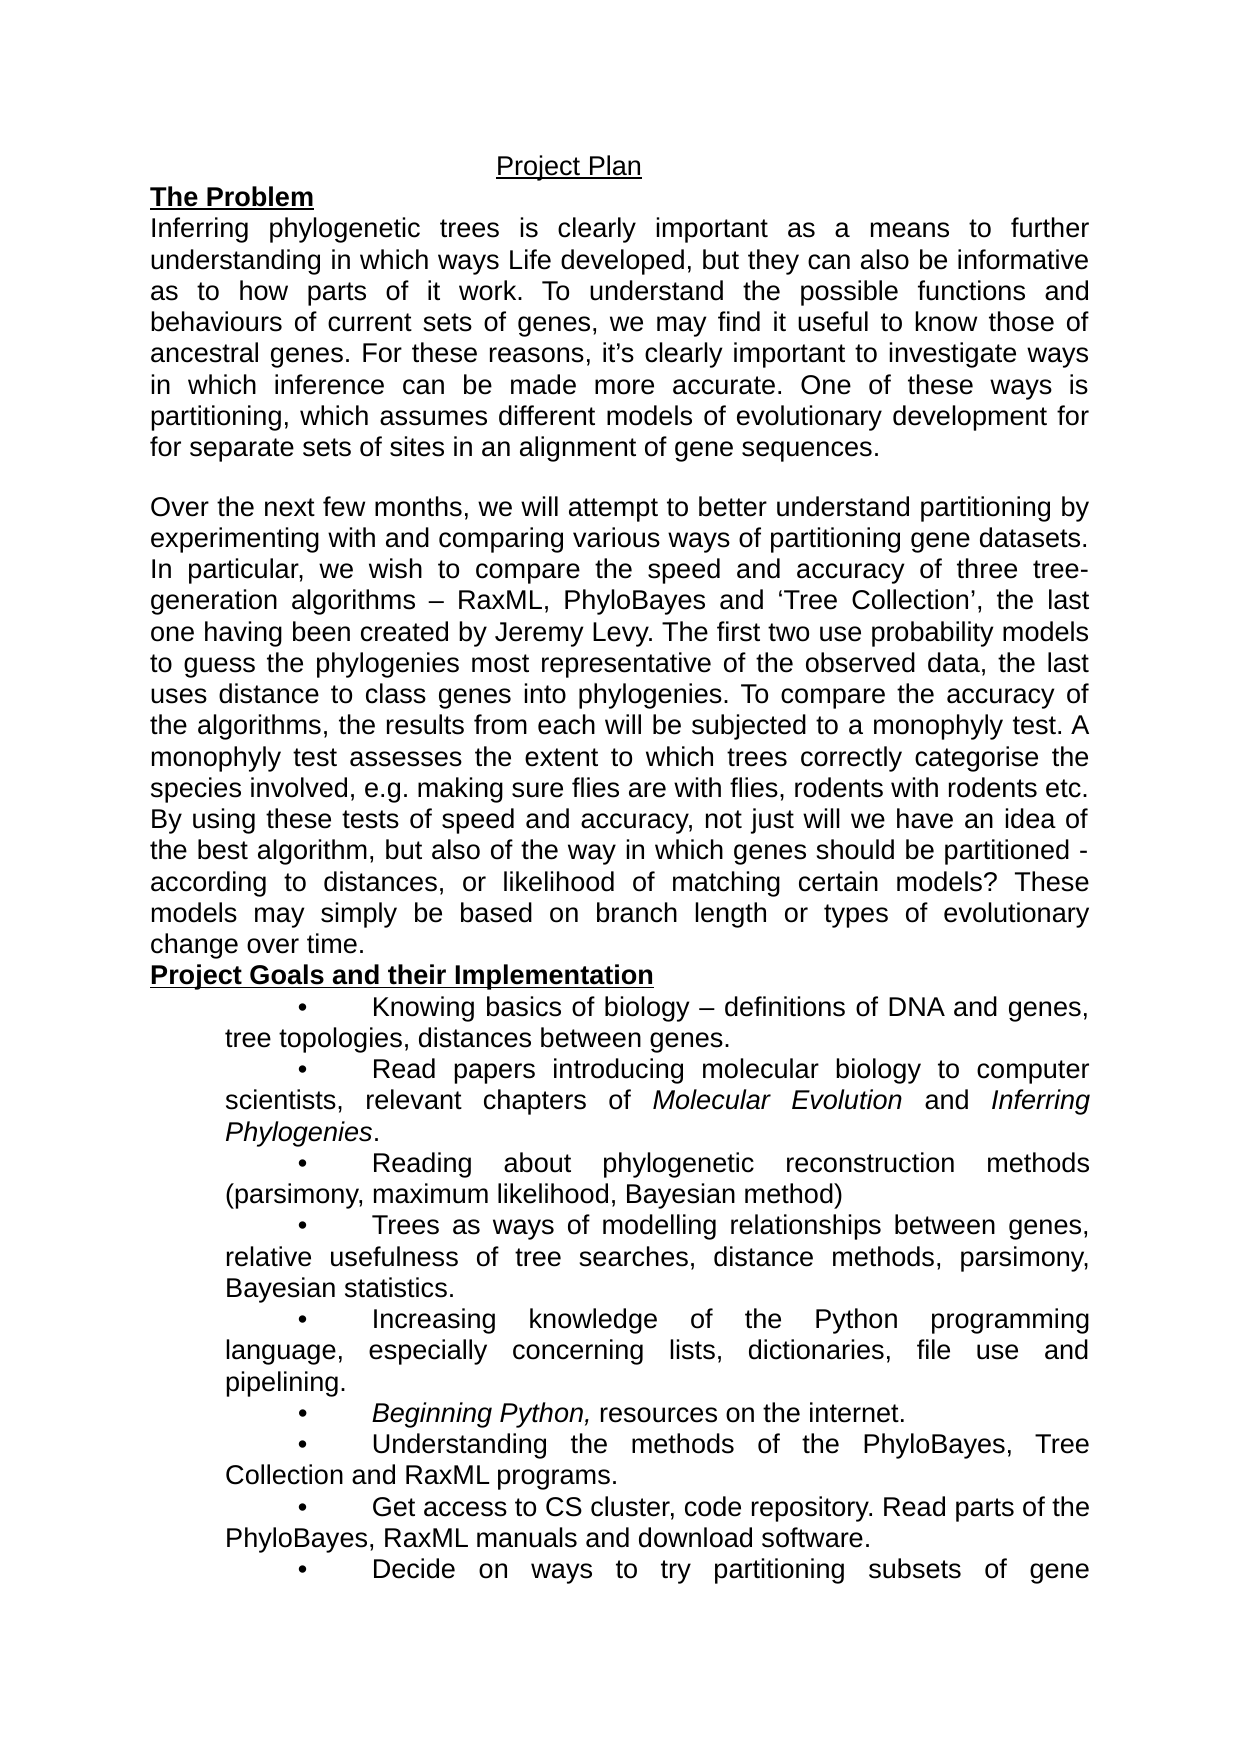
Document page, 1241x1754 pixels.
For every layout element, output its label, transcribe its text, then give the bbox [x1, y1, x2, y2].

text • Read papers introducing molecular biology to computer scientists, relevant chapters of Molecular Evolution and Inferring Phylogenies. [225, 1054, 1090, 1147]
text • Beginning Python, resources on the internet. [225, 1397, 1090, 1429]
text • Understanding the methods of the PhyloBayes, Tree Collection and RaxML programs. [225, 1429, 1090, 1491]
text Over the next few months, we will attempt to better understand partitioning by experimenting with and comparing various ways of partitioning gene datasets. In particular, we wish to compare the speed and accuracy of three tree-generation algorithms – RaxML, PhyloBayes and ‘Tree Collection’, the last one having been created by Jeremy Levy. The first two use probability models to guess the phylogenies most representative of the observed data, the last uses distance to class genes into phylogenies. To compare the accuracy of the algorithms, the results from each will be subjected to a monophyly test. A monophyly test assesses the extent to which trees correctly categorise the species involved, e.g. making sure flies are with flies, rodents with rodents etc. By using these tests of speed and accuracy, not just will we have an idea of the best algorithm, but also of the way in which genes should be partitioned - according to distances, or likelihood of matching certain models? These models may simply be based on branch length or types of evolutionary change over time. [150, 491, 1090, 960]
text • Reading about phylogenetic reconstruction methods (parsimony, maximum likelihood, Bayesian method) [225, 1147, 1090, 1210]
text • Increasing knowledge of the Python programming language, especially concerning lists, dictionaries, file use and pipelining. [225, 1304, 1090, 1397]
text • Knowing basics of biology – definitions of DNA and genes, tree topologies, distances between genes. [225, 991, 1090, 1054]
text • Trees as ways of modelling relationships between genes, relative usefulness of tree searches, distance methods, parsimony, Bayesian statistics. [225, 1210, 1090, 1304]
text Inferring phylogenetic trees is clearly important as a means to further understanding in which ways Life developed, but they can also be informative as to how parts of it work. To understand the possible functions and behaviours of current sets of genes, we may find it useful to know those of ancestral genes. For these reasons, it’s clearly important to investigate ways in which inference can be made more accurate. One of these ways is partitioning, which assumes different models of evolutionary development for for separate sets of sites in an alignment of gene sequences. [150, 212, 1090, 462]
text The Problem [150, 181, 1090, 212]
text Project Plan [150, 150, 1090, 181]
text Project Goals and their Implementation [150, 960, 1090, 991]
text • Get access to CS cluster, code repository. Read parts of the PhyloBayes, RaxML manuals and download software. [225, 1491, 1090, 1554]
